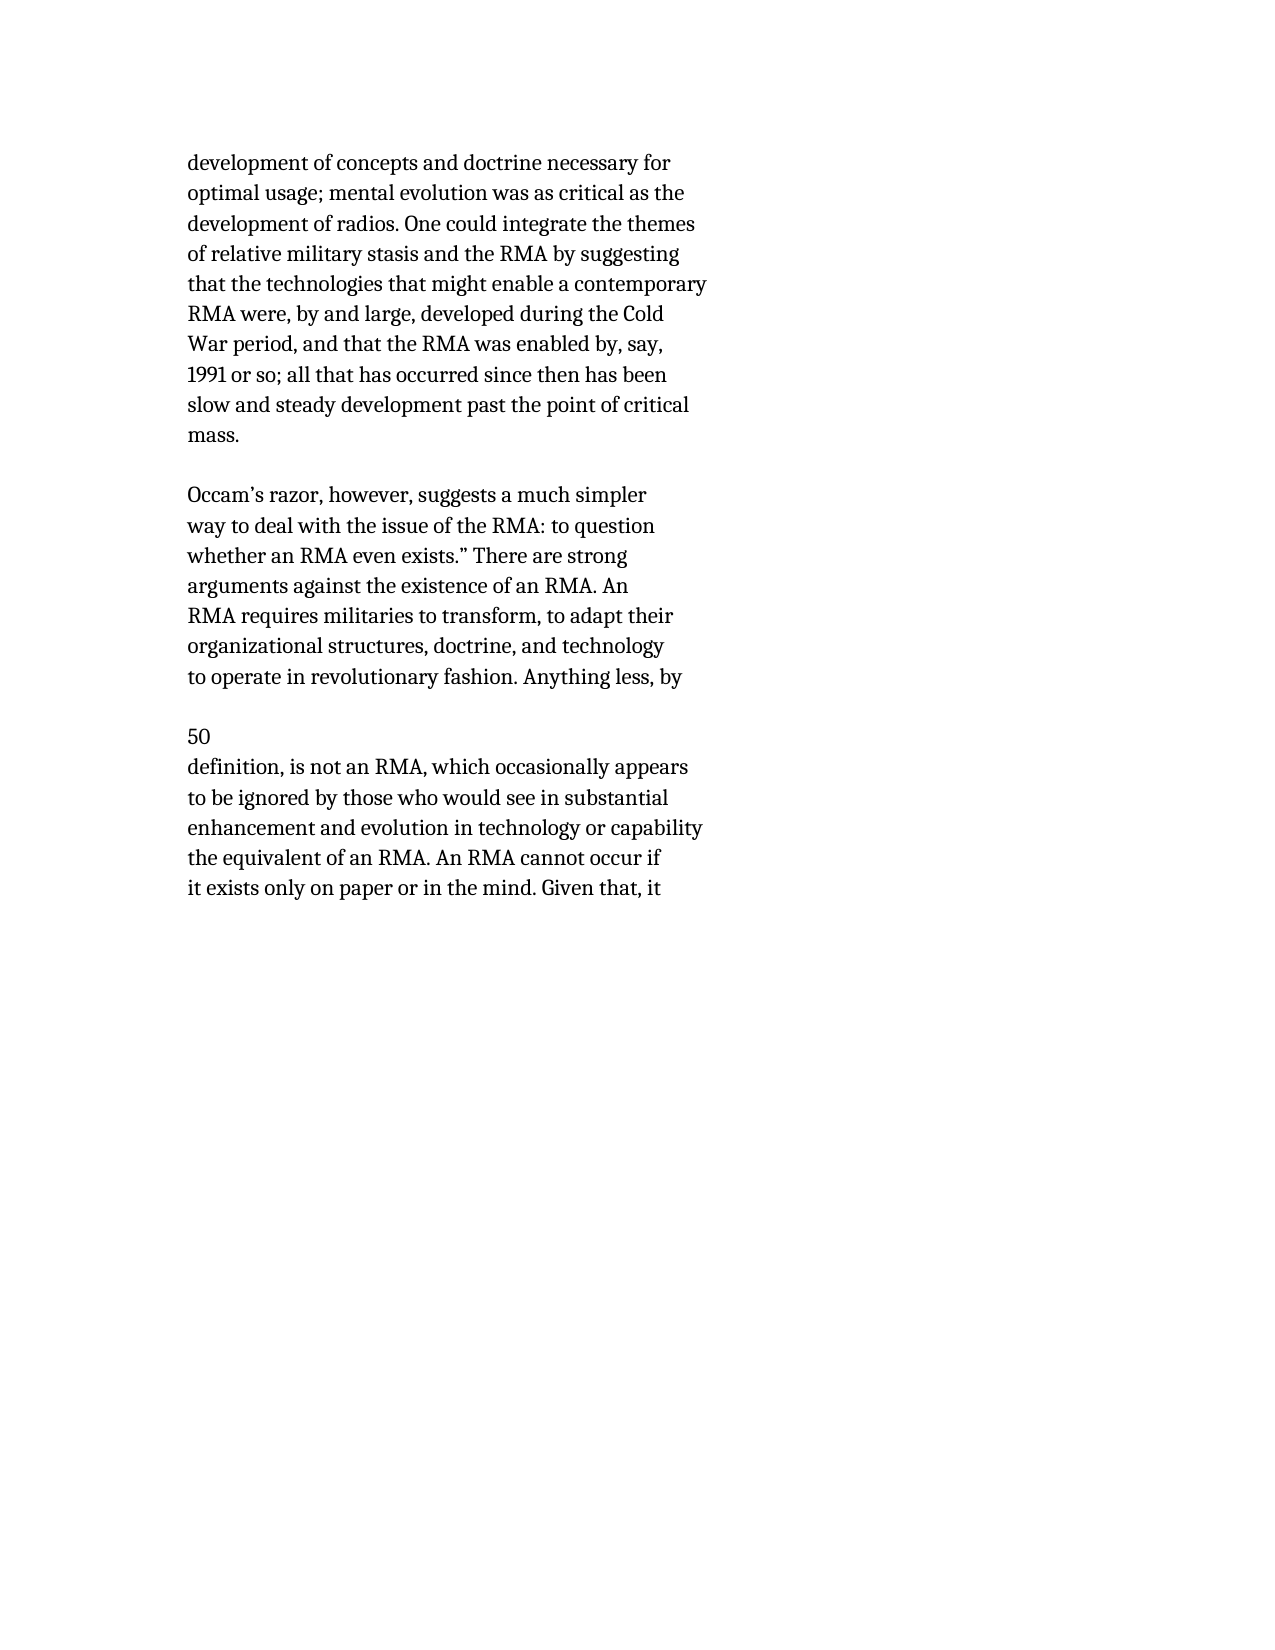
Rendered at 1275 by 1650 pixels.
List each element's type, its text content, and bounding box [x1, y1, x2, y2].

text development of concepts and doctrine necessary for optimal usage; mental evolution was as critical as the development of radios. One could integrate the themes of relative military stasis and the RMA by suggesting that the technologies that might enable a contemporary RMA were, by and large, developed during the Cold War period, and that the RMA was enabled by, say, 1991 or so; all that has occurred since then has been slow and steady development past the point of critical mass. Occam’s razor, however, suggests a much simpler way to deal with the issue of the RMA: to question whether an RMA even exists.” There are strong arguments against the existence of an RMA. An RMA requires militaries to transform, to adapt their organizational structures, doctrine, and technology to operate in revolutionary fashion. Anything less, by 50 definition, is not an RMA, which occasionally appears to be ignored by those who would see in substantial enhancement and evolution in technology or capability the equivalent of an RMA. An RMA cannot occur if it exists only on paper or in the mind. Given that, it [187, 150, 1087, 932]
